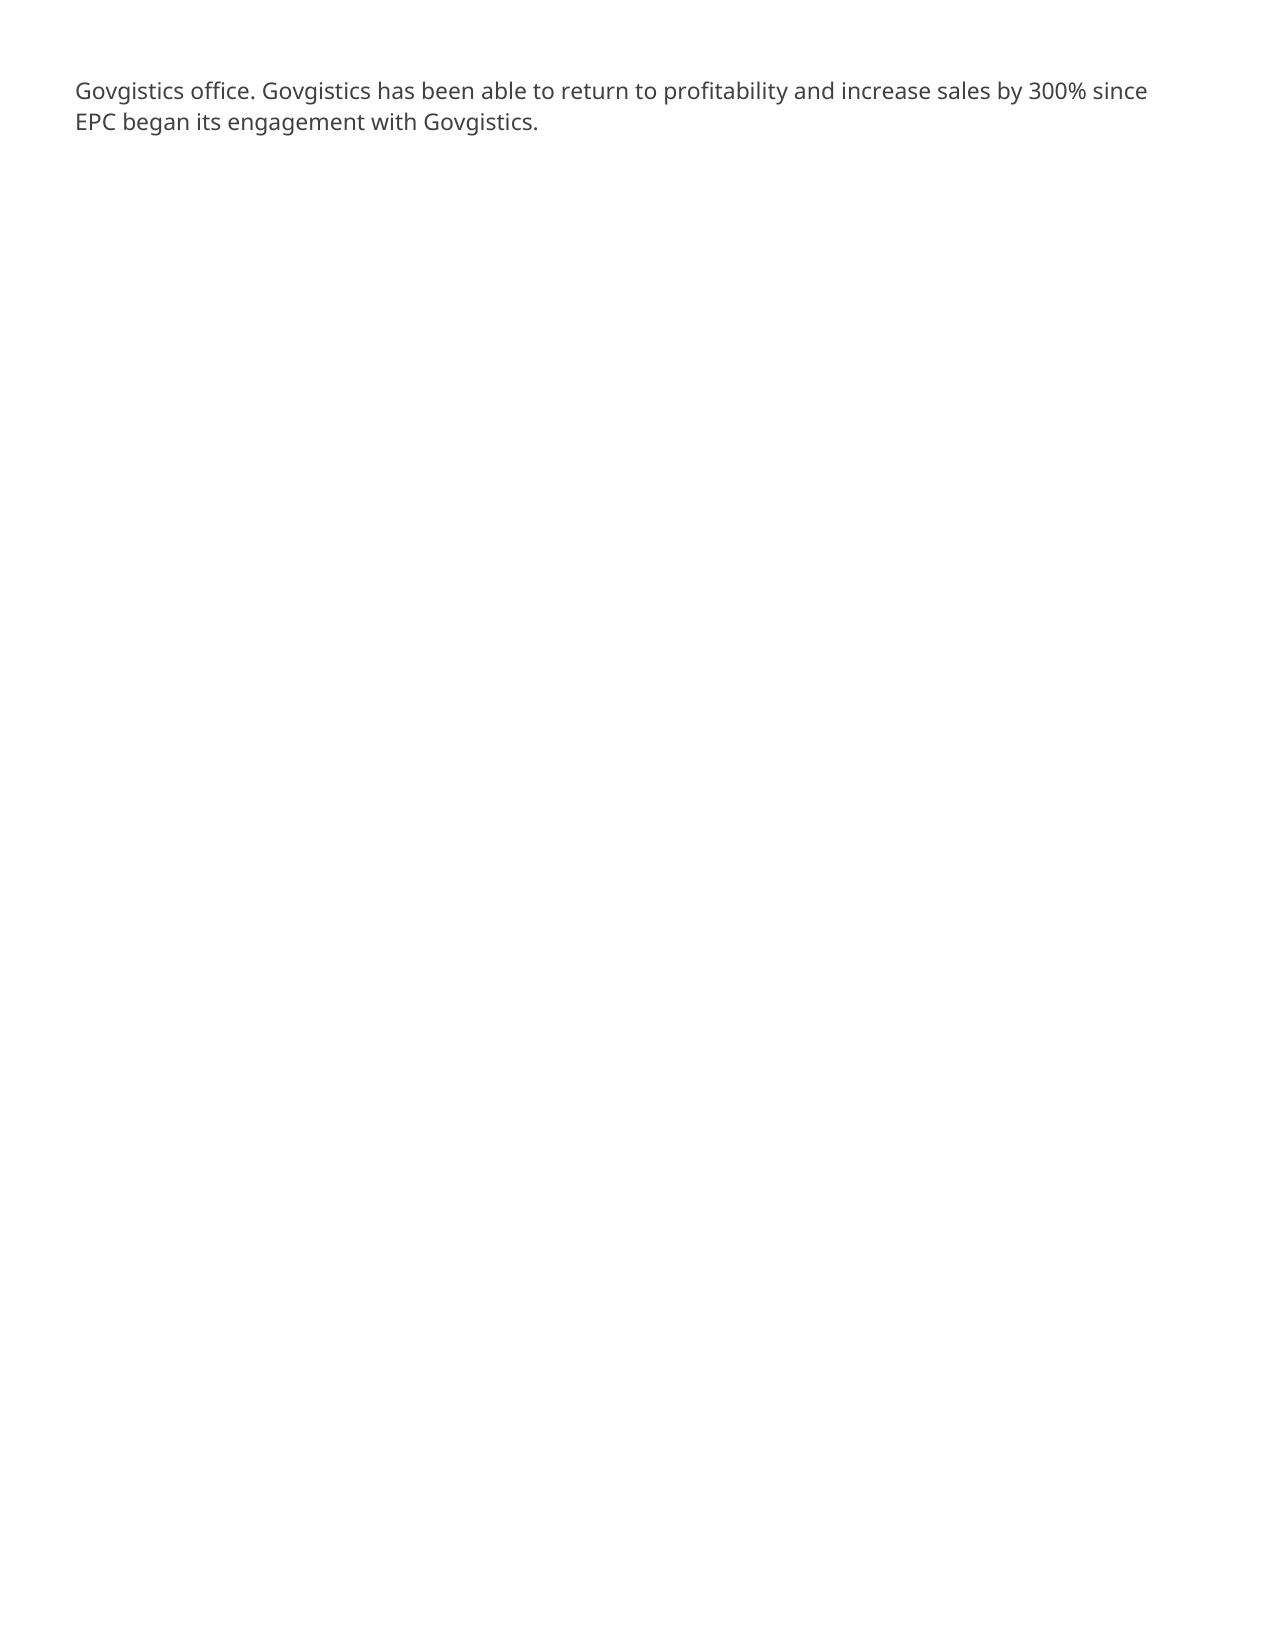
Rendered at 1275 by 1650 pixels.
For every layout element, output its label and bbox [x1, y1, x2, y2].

text [75, 75, 1172, 137]
